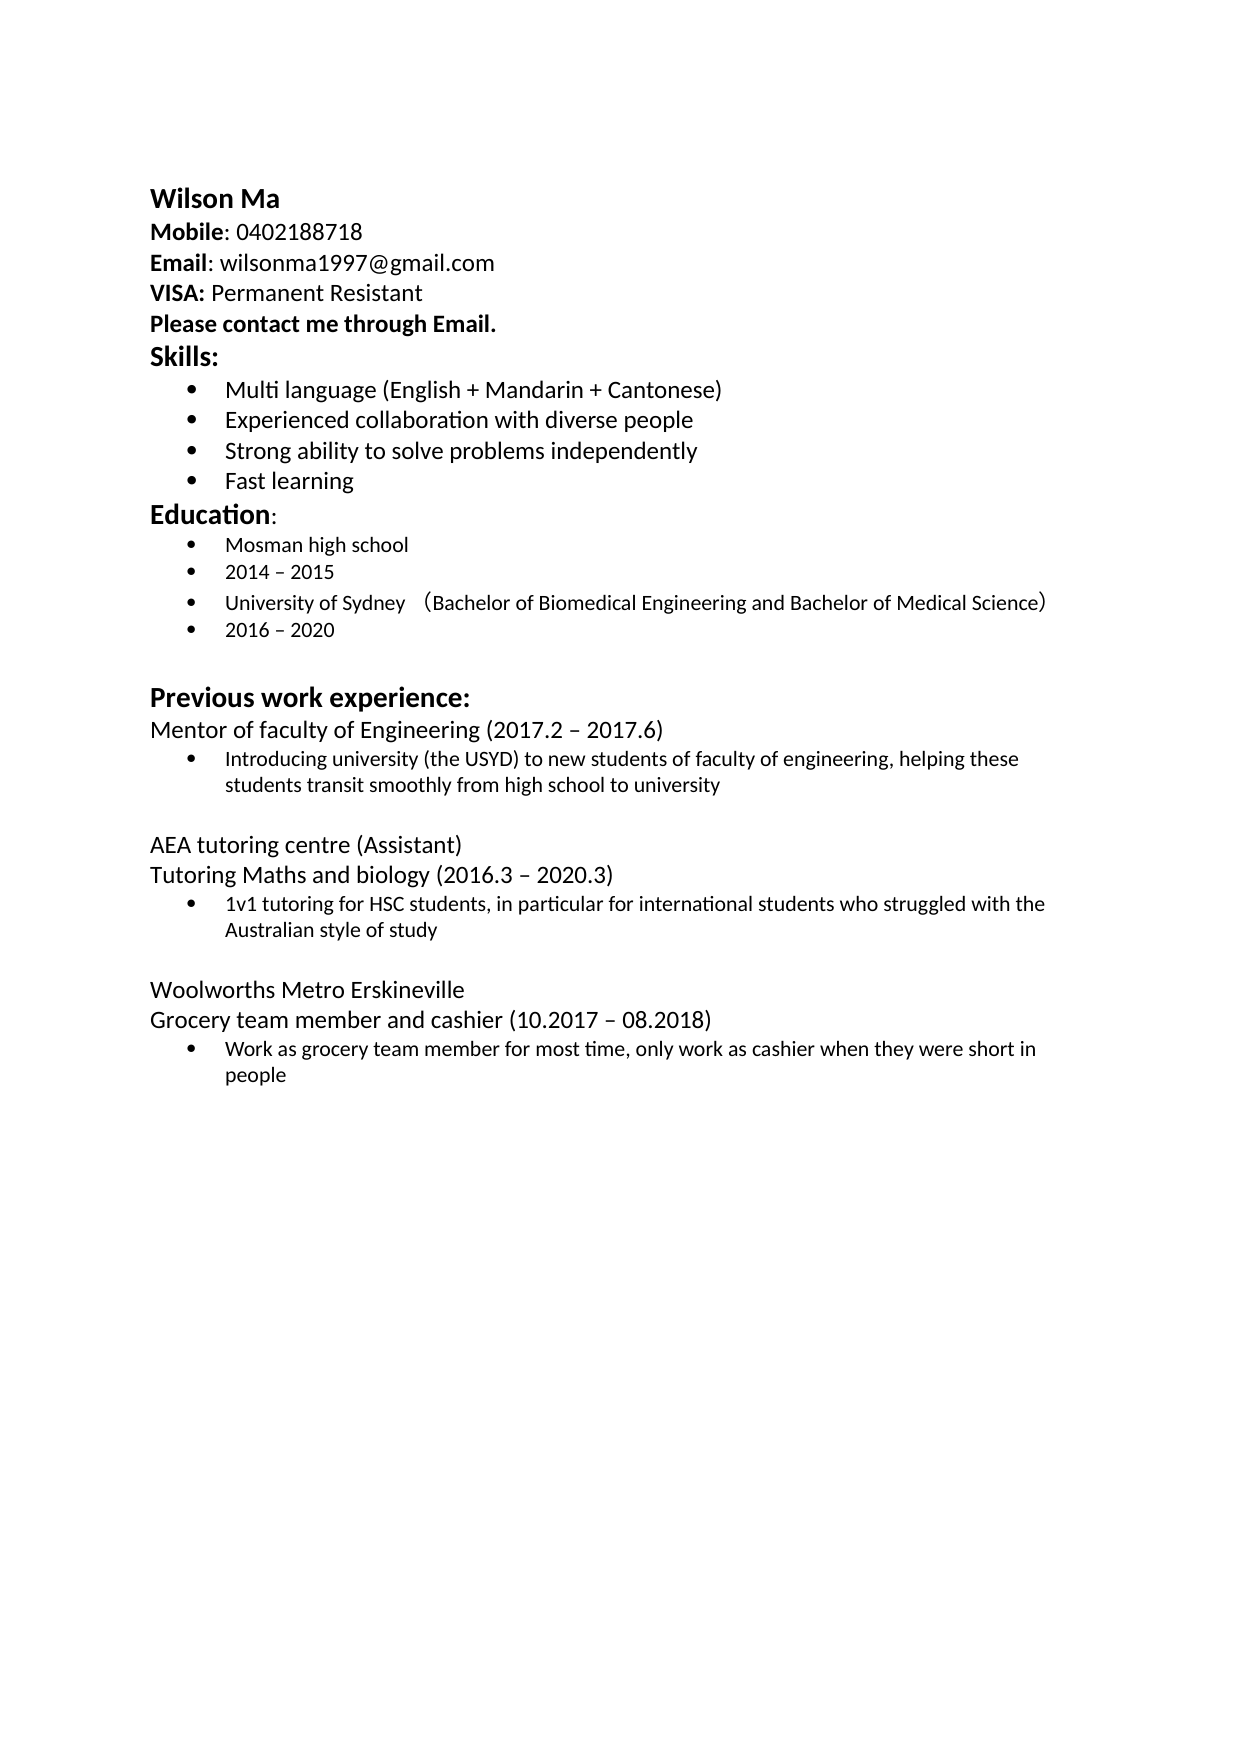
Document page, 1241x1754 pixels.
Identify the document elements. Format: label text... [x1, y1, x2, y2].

list University of Sydney （Bachelor of Biomedical Engineering and Bachelor of Medical Science） [187, 585, 1090, 617]
text Previous work experience: [150, 679, 1090, 714]
list Work as grocery team member for most time, only work as cashier when they were short in people [187, 1035, 1090, 1088]
list Multi language (English + Mandarin + Cantonese) [187, 374, 1090, 404]
text Skills: [150, 338, 1090, 374]
text Mentor of faculty of Engineering (2017.2 – 2017.6) [150, 714, 1090, 745]
list Experienced collaboration with diverse people [187, 404, 1090, 435]
list 2016 – 2020 [187, 617, 1090, 643]
text VISA: Permanent Resistant [150, 277, 1090, 308]
list 2014 – 2015 [187, 558, 1090, 585]
list Fast learning [187, 465, 1090, 496]
text AEA tutoring centre (Assistant) [150, 829, 1090, 859]
text Please contact me through Email. [150, 308, 1090, 338]
text Grocery team member and cashier (10.2017 – 08.2018) [150, 1004, 1090, 1035]
text Wilson Ma [150, 181, 1090, 216]
list 1v1 tutoring for HSC students, in particular for international students who struggled with the Australian style of study [187, 890, 1090, 943]
text Education: [150, 496, 1090, 532]
text Email: wilsonma1997@gmail.com [150, 247, 1090, 277]
text Woolworths Metro Erskineville [150, 974, 1090, 1004]
list Introducing university (the USYD) to new students of faculty of engineering, helping these students transit smoothly from high school to university [187, 745, 1090, 798]
list Mosman high school [187, 532, 1090, 558]
list Strong ability to solve problems independently [187, 435, 1090, 465]
text Tutoring Maths and biology (2016.3 – 2020.3) [150, 859, 1090, 890]
text Mobile: 0402188718 [150, 216, 1090, 247]
